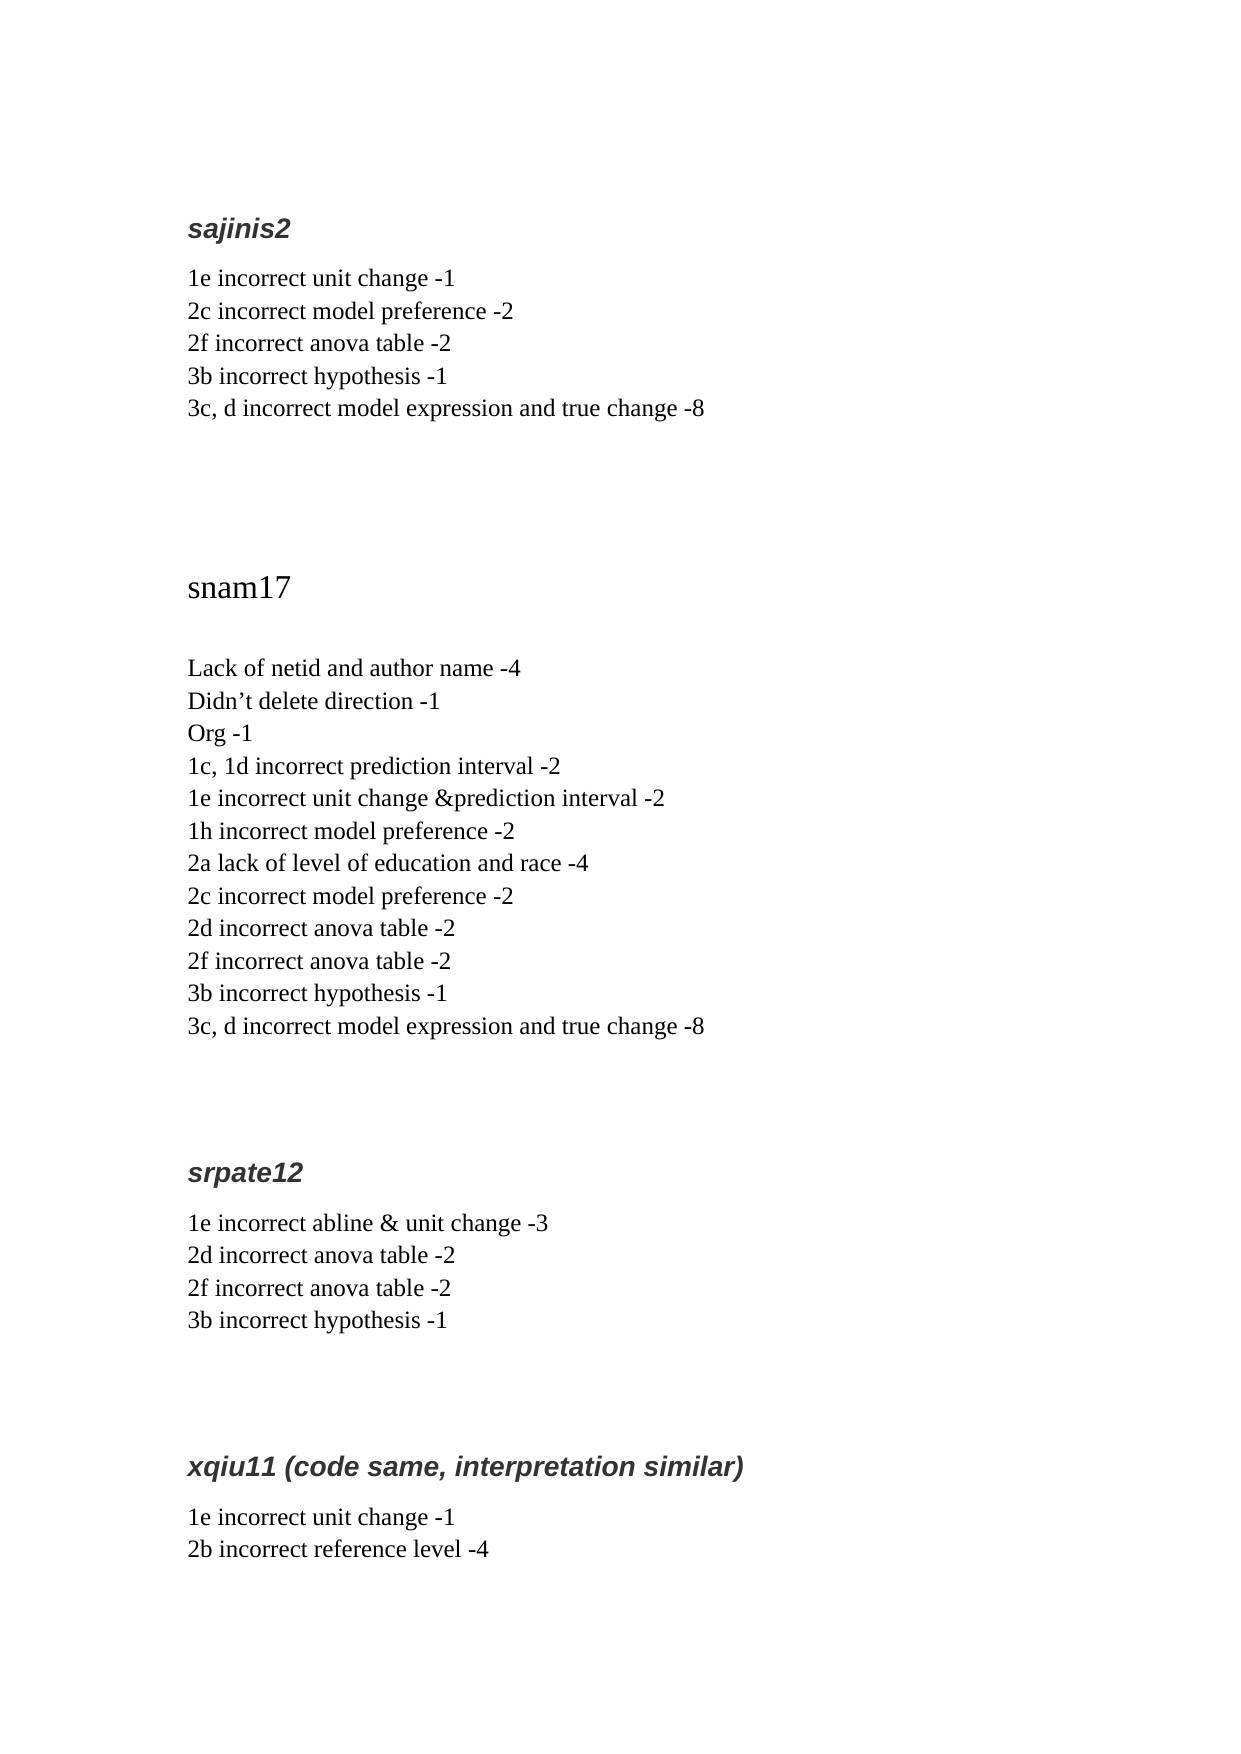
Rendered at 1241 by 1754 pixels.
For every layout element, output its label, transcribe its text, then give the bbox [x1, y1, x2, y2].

text 1h incorrect model preference -2 [187, 814, 1053, 846]
text snam17 [187, 554, 1053, 619]
text 2f incorrect anova table -2 [187, 944, 1053, 976]
text 2f incorrect anova table -2 [187, 326, 1053, 359]
text 2d incorrect anova table -2 [187, 1238, 1053, 1271]
text 3b incorrect hypothesis -1 [187, 1303, 1053, 1336]
text Didn’t delete direction -1 [187, 684, 1053, 716]
subtitle sajinis2 [187, 212, 1053, 244]
text 1e incorrect unit change -1 [187, 261, 1053, 294]
text 2c incorrect model preference -2 [187, 879, 1053, 911]
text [187, 391, 1053, 424]
text 3b incorrect hypothesis -1 [187, 359, 1053, 391]
text 2c incorrect model preference -2 [187, 294, 1053, 326]
text 3b incorrect hypothesis -1 [187, 976, 1053, 1009]
text 1c, 1d incorrect prediction interval -2 [187, 749, 1053, 781]
text 2b incorrect reference level -4 [187, 1533, 1053, 1565]
text 2a lack of level of education and race -4 [187, 846, 1053, 879]
text 1e incorrect unit change &prediction interval -2 [187, 781, 1053, 814]
text Org -1 [187, 716, 1053, 749]
text Lack of netid and author name -4 [187, 651, 1053, 684]
text 2f incorrect anova table -2 [187, 1271, 1053, 1303]
text 2d incorrect anova table -2 [187, 911, 1053, 944]
text 1e incorrect unit change -1 [187, 1500, 1053, 1533]
text 1e incorrect abline & unit change -3 [187, 1206, 1053, 1238]
text 3c, d incorrect model expression and true change -8 [187, 1009, 1053, 1041]
subtitle srpate12 [187, 1156, 1053, 1188]
subtitle xqiu11 (code same, interpretation similar) [187, 1450, 1053, 1483]
